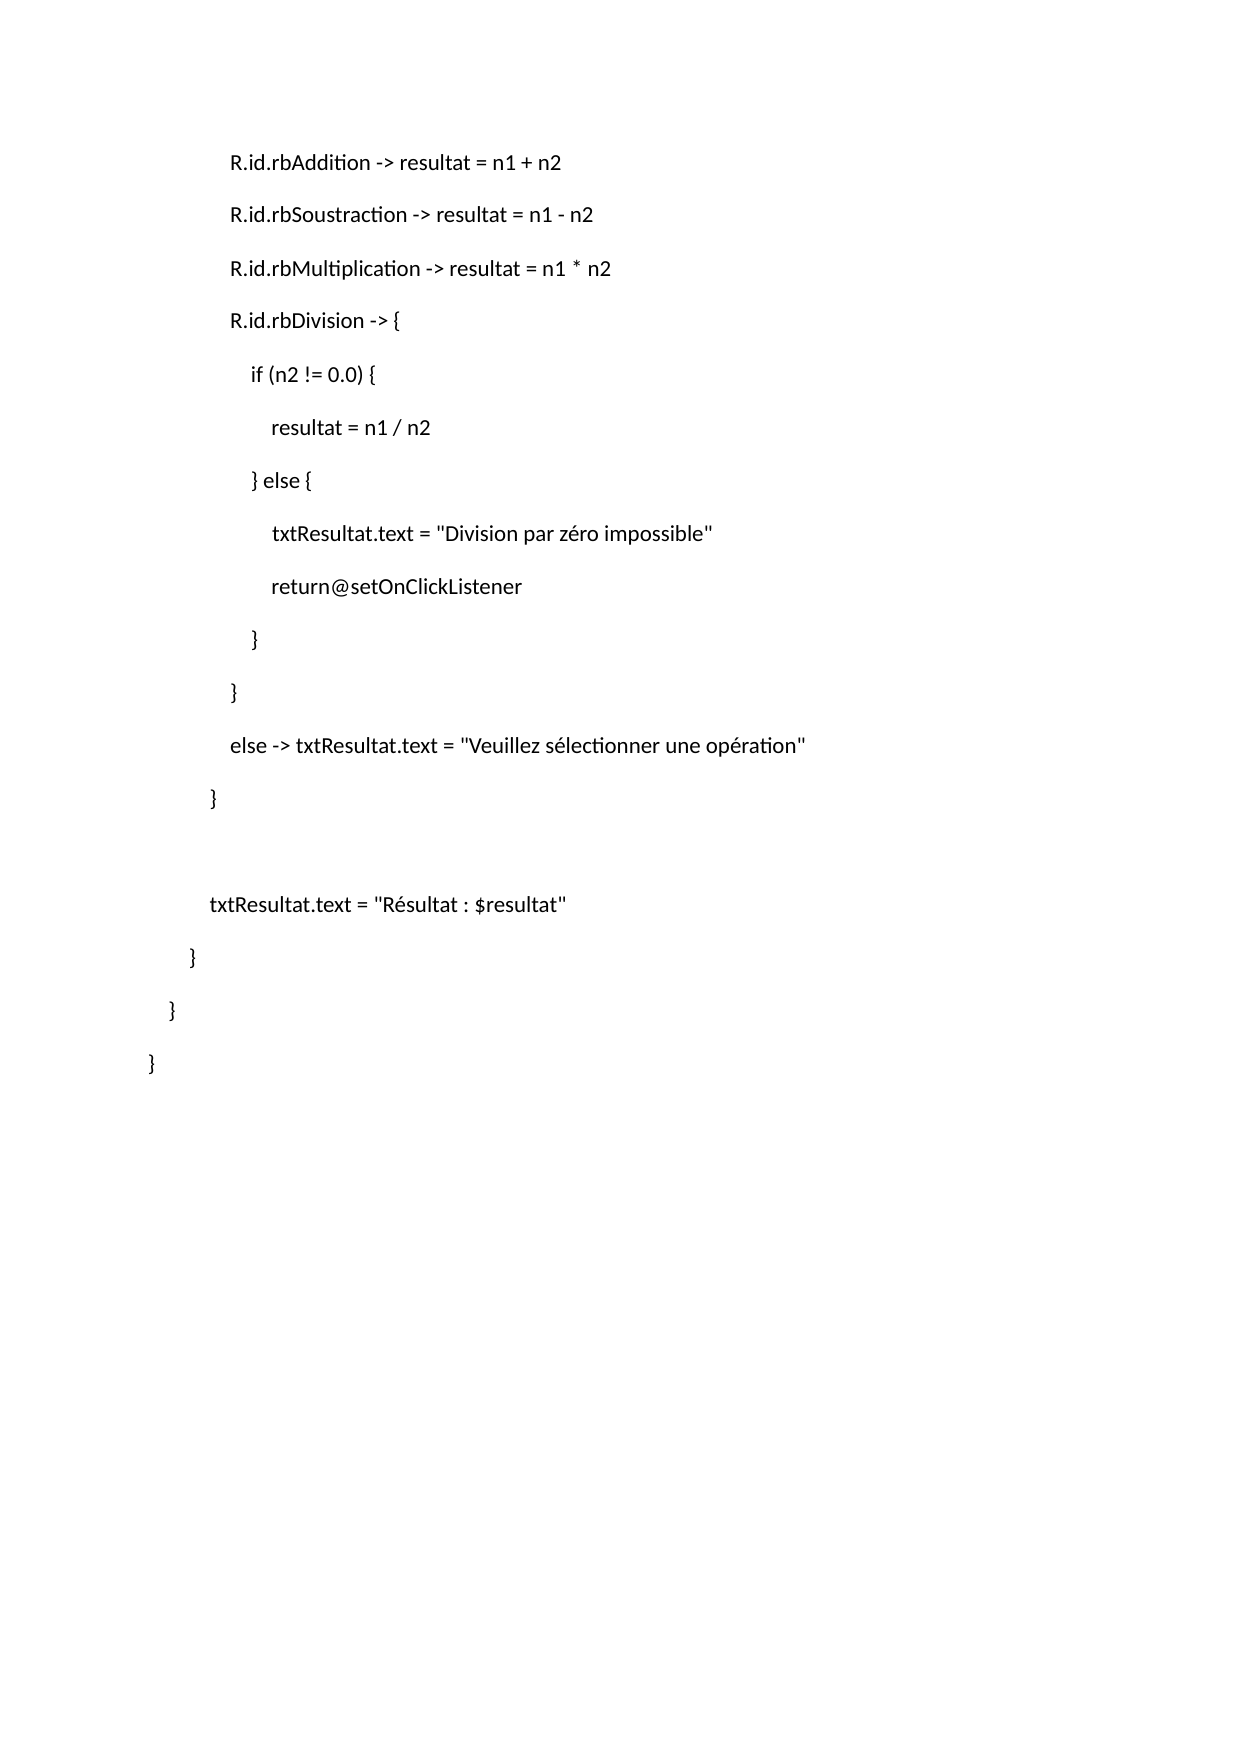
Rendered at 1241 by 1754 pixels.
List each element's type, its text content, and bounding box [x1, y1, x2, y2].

text } [148, 625, 1093, 653]
text } else { [148, 466, 1093, 494]
text } [148, 678, 1093, 706]
text R.id.rbDivision -> { [148, 307, 1093, 335]
text R.id.rbMultiplication -> resultat = n1 * n2 [148, 254, 1093, 282]
text txtResultat.text = "Résultat : $resultat" [148, 890, 1093, 918]
text } [148, 943, 1093, 971]
text } [148, 1049, 1093, 1077]
text } [148, 784, 1093, 812]
text resultat = n1 / n2 [148, 413, 1093, 441]
text else -> txtResultat.text = "Veuillez sélectionner une opération" [148, 731, 1093, 759]
text txtResultat.text = "Division par zéro impossible" [148, 519, 1093, 547]
text R.id.rbAddition -> resultat = n1 + n2 [148, 148, 1093, 176]
text } [148, 996, 1093, 1024]
text if (n2 != 0.0) { [148, 360, 1093, 388]
text return@setOnClickListener [148, 572, 1093, 600]
text R.id.rbSoustraction -> resultat = n1 - n2 [148, 201, 1093, 229]
